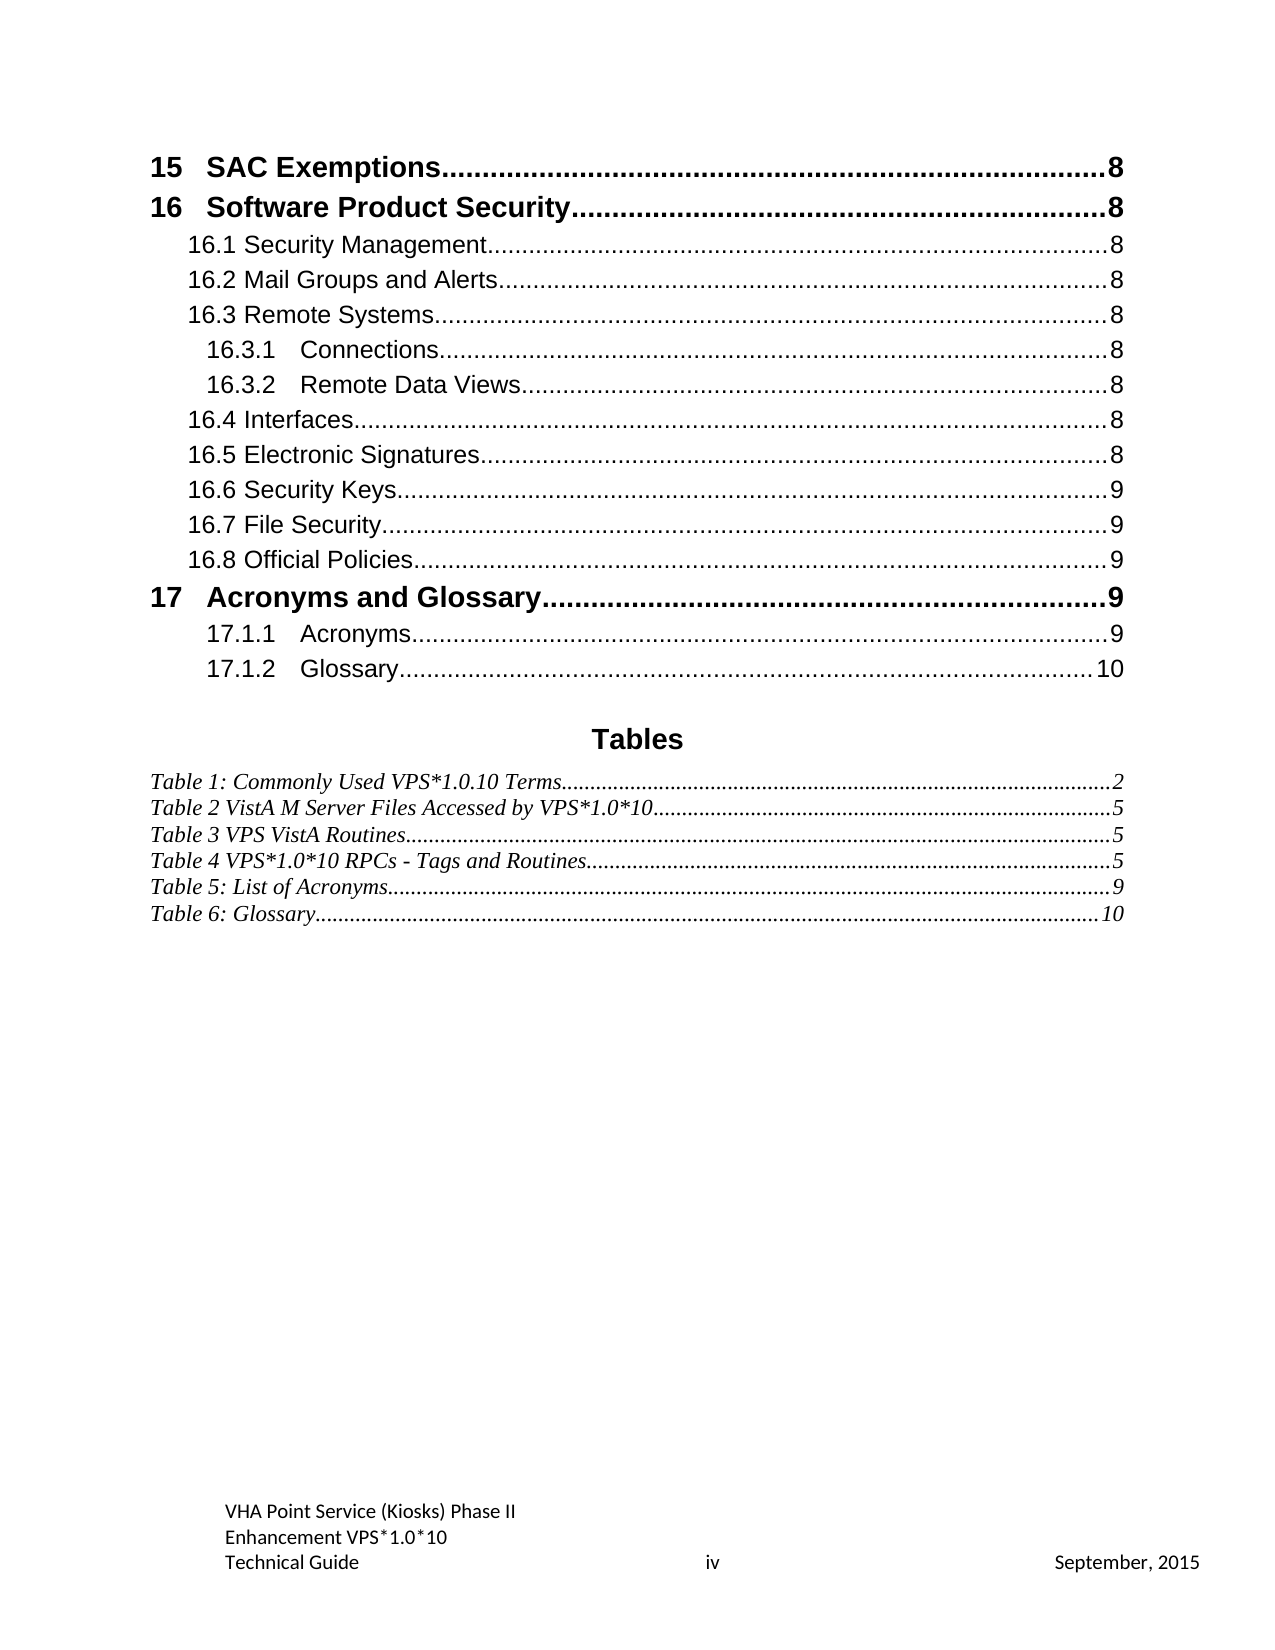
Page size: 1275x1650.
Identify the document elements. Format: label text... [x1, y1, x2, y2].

text 16.6 Security Keys 9 [187, 474, 1125, 503]
text 15 SAC Exemptions 8 [150, 150, 1125, 183]
text Table 1: Commonly Used VPS*1.0.10 Terms 2 [150, 768, 1125, 794]
text 16.5 Electronic Signatures 8 [187, 439, 1125, 468]
text Table 6: Glossary 10 [150, 900, 1125, 926]
text Table 2 VistA M Server Files Accessed by VPS*1.0*10 5 [150, 794, 1125, 821]
text 17.1.2 Glossary 10 [206, 654, 1125, 683]
text 16.3.1 Connections 8 [206, 334, 1125, 363]
text Table 5: List of Acronyms 9 [150, 873, 1125, 900]
text 16.2 Mail Groups and Alerts 8 [187, 264, 1125, 293]
text 17.1.1 Acronyms 9 [206, 619, 1125, 648]
text 17 Acronyms and Glossary 9 [150, 579, 1125, 613]
text 16.8 Official Policies 9 [187, 544, 1125, 573]
text 16.3.2 Remote Data Views 8 [206, 369, 1125, 398]
text 16.7 File Security 9 [187, 509, 1125, 538]
text 16.4 Interfaces 8 [187, 404, 1125, 433]
text Table 4 VPS*1.0*10 RPCs - Tags and Routines 5 [150, 847, 1125, 873]
text 16.1 Security Management 8 [187, 229, 1125, 258]
text Table 3 VPS VistA Routines 5 [150, 821, 1125, 847]
text 16.3 Remote Systems 8 [187, 299, 1125, 328]
title Tables [150, 722, 1125, 756]
text 16 Software Product Security 8 [150, 190, 1125, 223]
